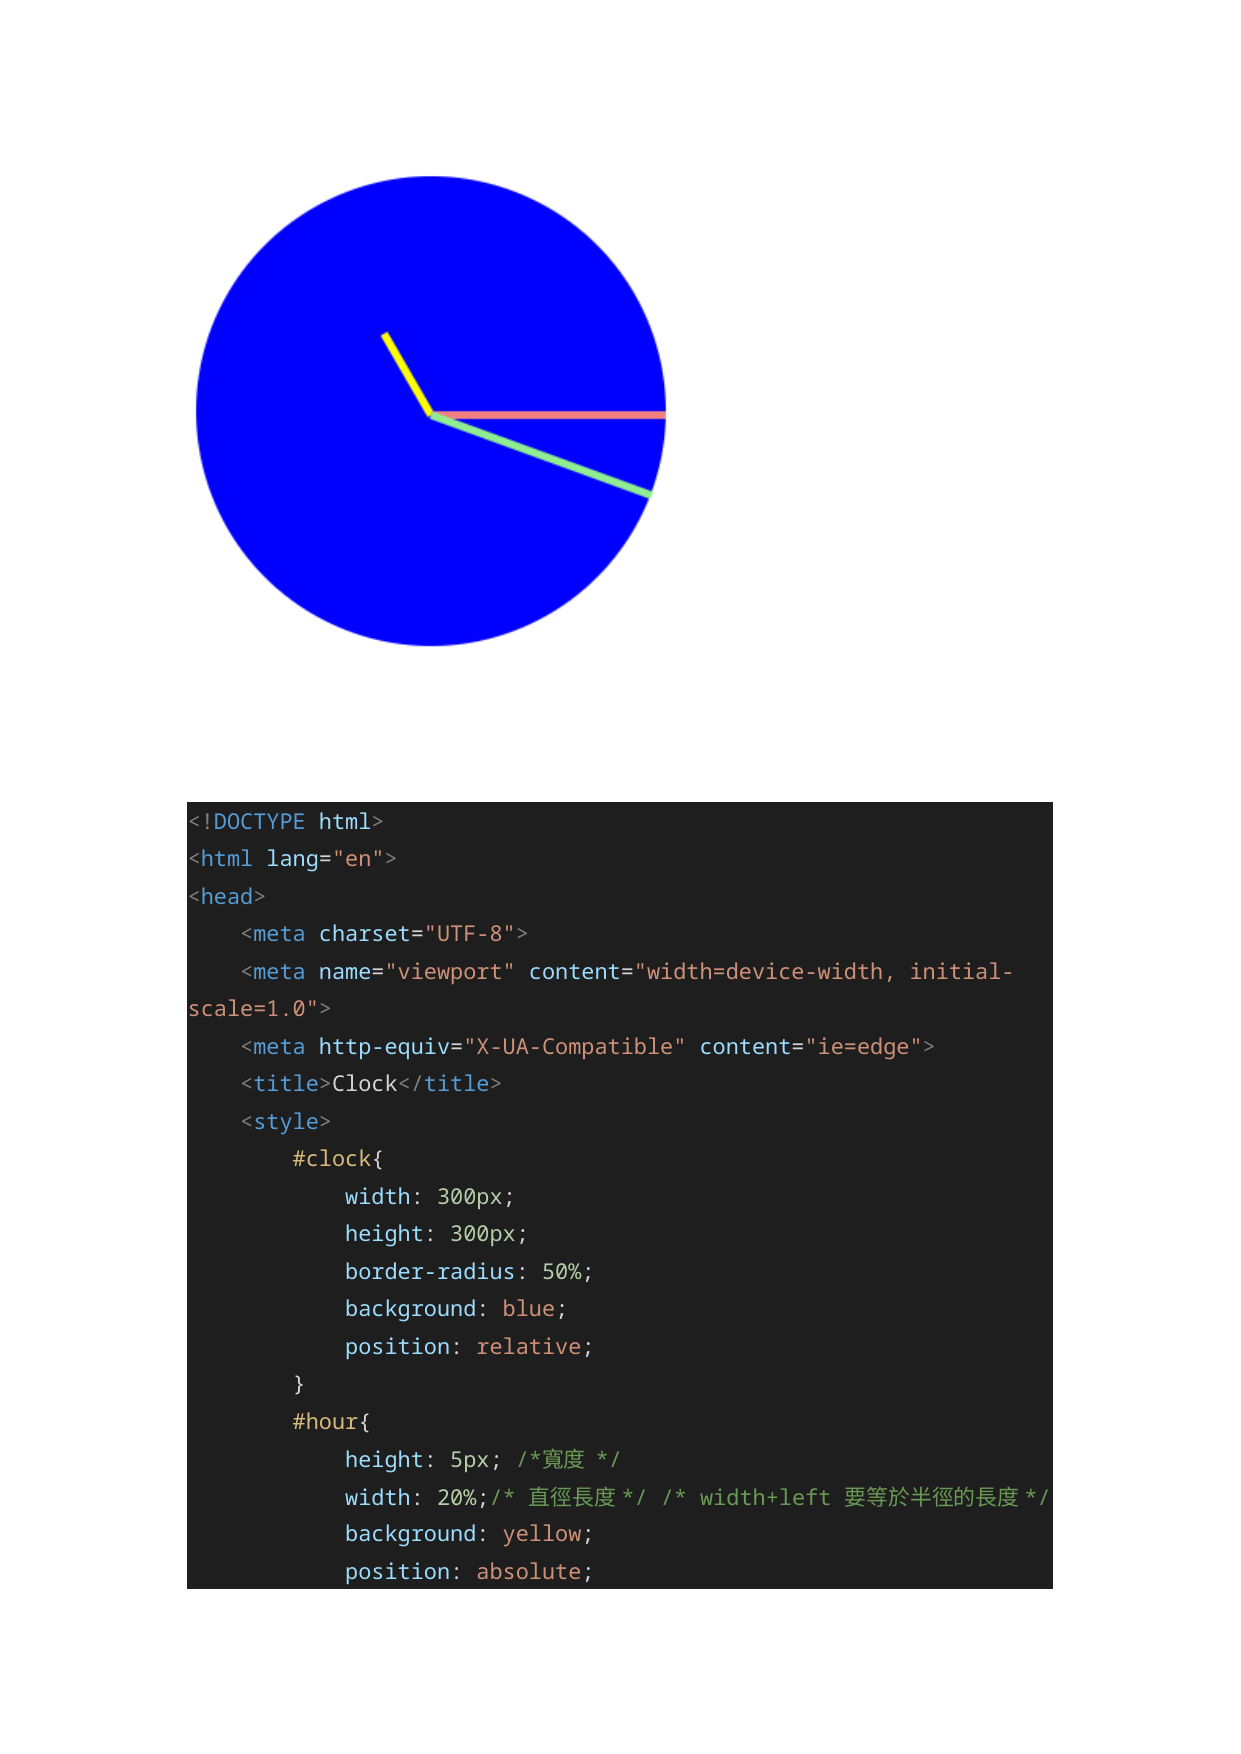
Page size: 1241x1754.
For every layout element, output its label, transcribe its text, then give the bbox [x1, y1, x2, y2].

text <title>Clock</title> [187, 1064, 1053, 1102]
text <!DOCTYPE html> [187, 802, 1053, 839]
text <meta charset="UTF-8"> [187, 914, 1053, 952]
text border-radius: 50%; [187, 1252, 1053, 1289]
text width: 300px; [187, 1177, 1053, 1214]
text #hour{ [187, 1402, 1053, 1439]
text height: 5px; /*寬度 */ [187, 1439, 1053, 1477]
text #clock{ [187, 1139, 1053, 1177]
text position: relative; [187, 1327, 1053, 1364]
text <meta http-equiv="X-UA-Compatible" content="ie=edge"> [187, 1027, 1053, 1064]
text position: absolute; [187, 1552, 1053, 1589]
text <html lang="en"> [187, 839, 1053, 877]
text } [187, 1364, 1053, 1402]
text <style> [187, 1102, 1053, 1139]
picture [187, 164, 710, 662]
text <meta name="viewport" content="width=device-width, initial-scale=1.0"> [187, 952, 1053, 1027]
text background: blue; [187, 1289, 1053, 1327]
text background: yellow; [187, 1514, 1053, 1552]
text width: 20%;/* 直徑長度 */ /* width+left 要等於半徑的長度 */ [187, 1477, 1053, 1514]
text <head> [187, 877, 1053, 914]
text height: 300px; [187, 1214, 1053, 1252]
